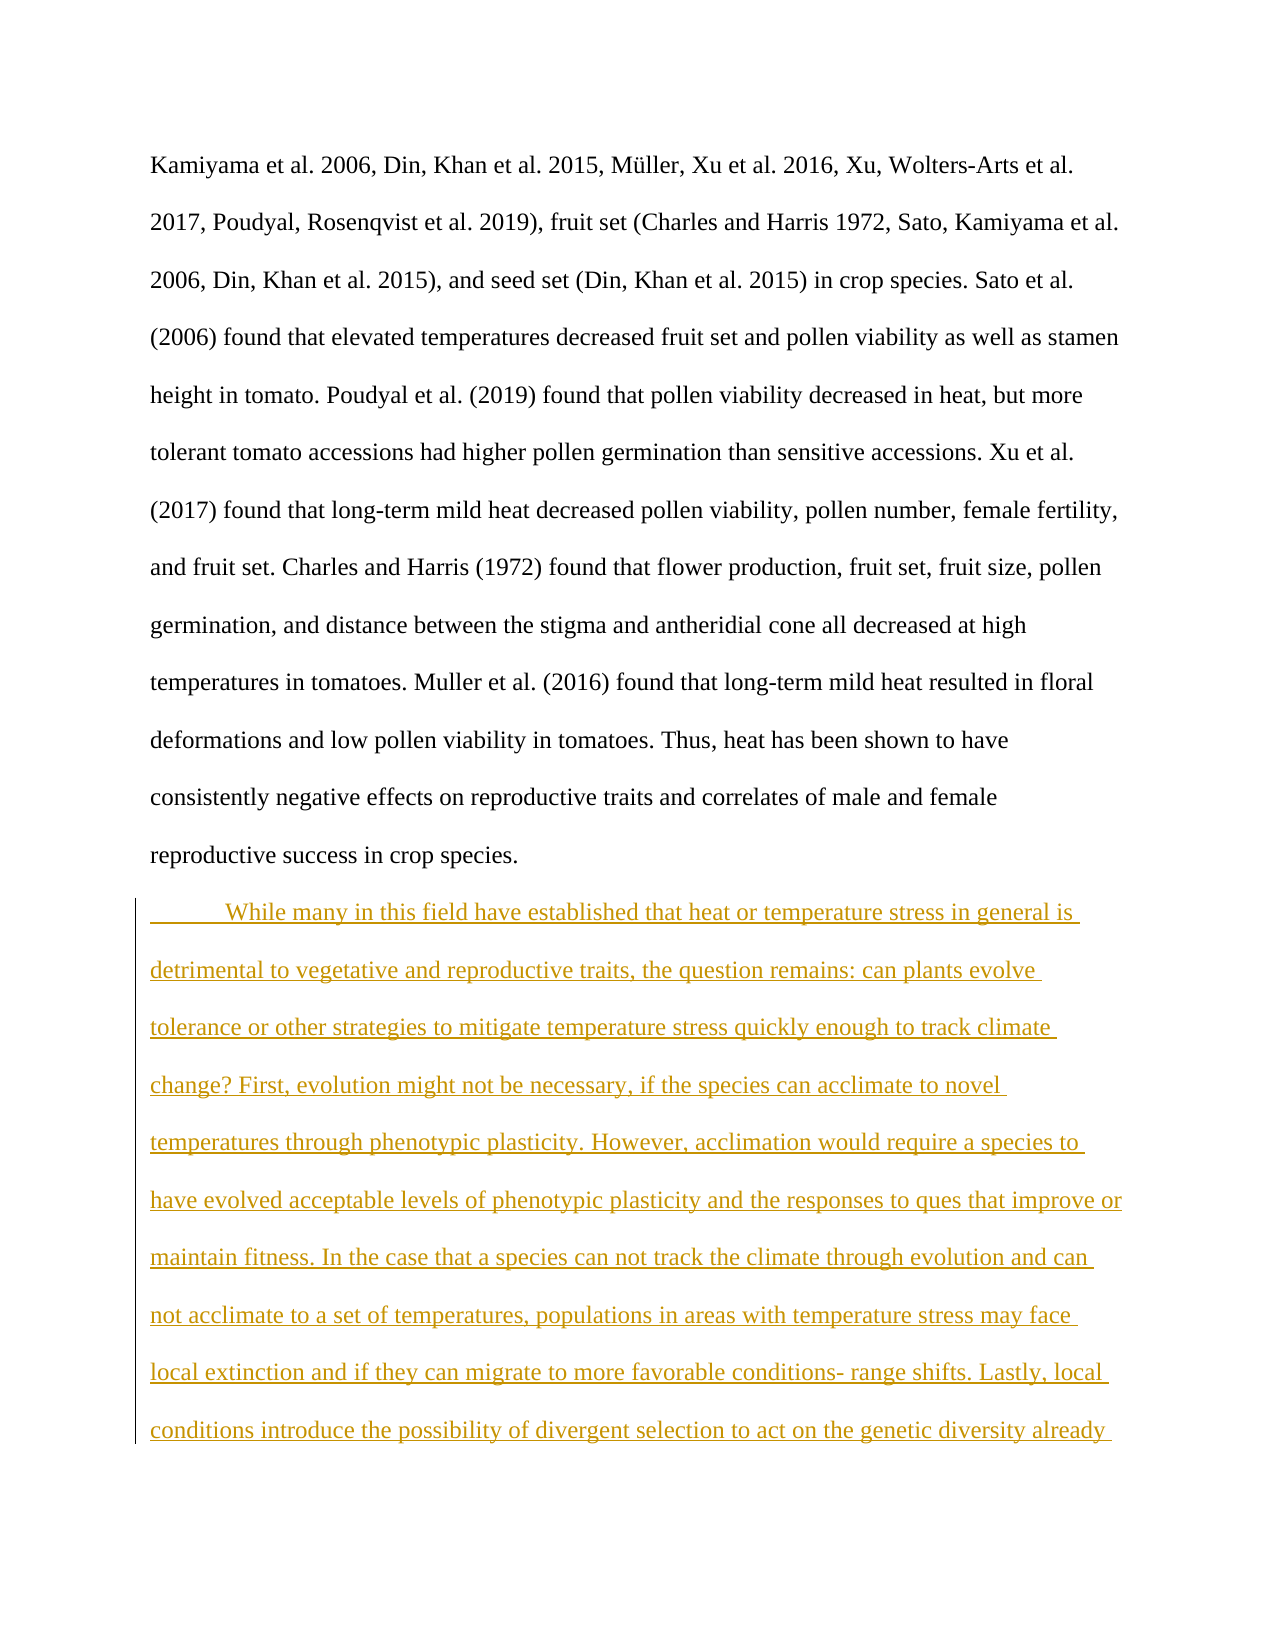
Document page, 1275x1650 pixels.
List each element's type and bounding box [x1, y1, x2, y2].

text [150, 150, 1125, 869]
